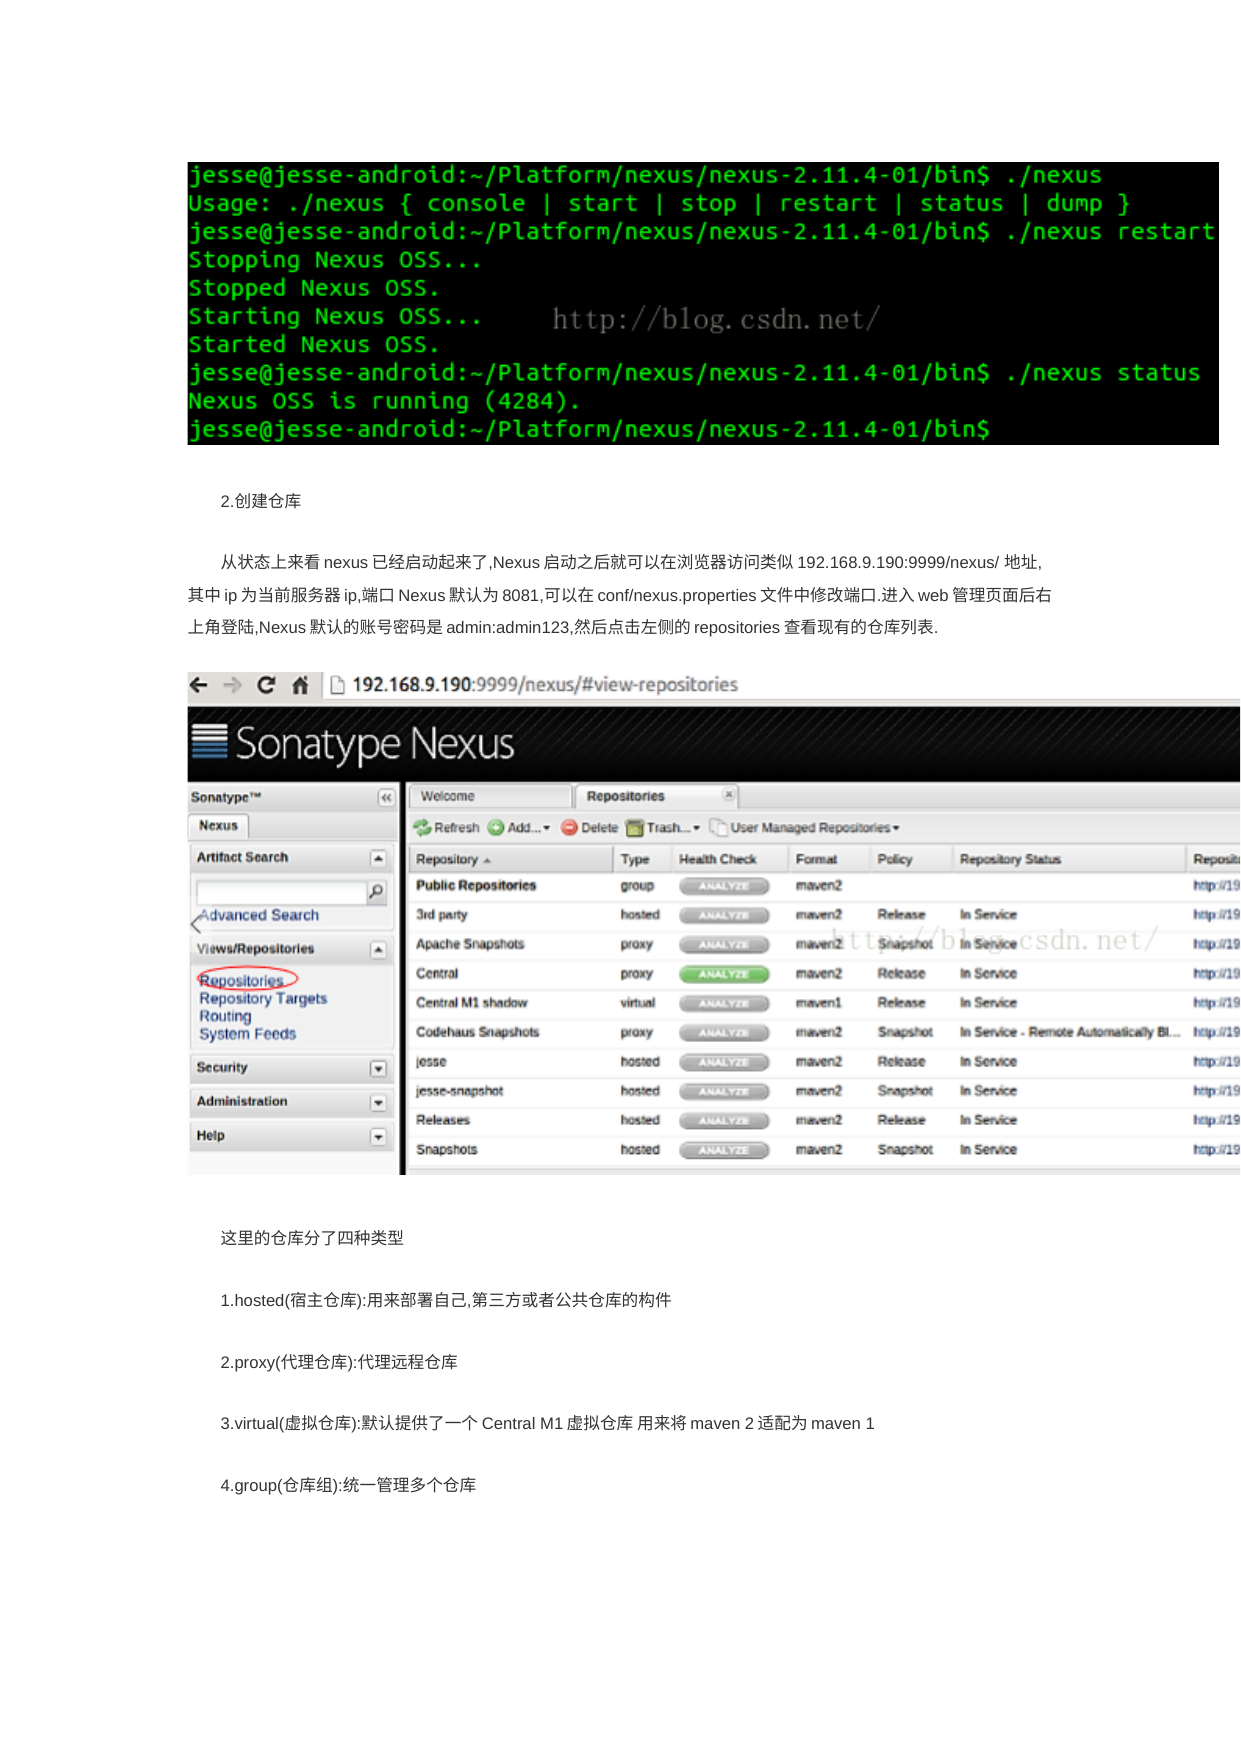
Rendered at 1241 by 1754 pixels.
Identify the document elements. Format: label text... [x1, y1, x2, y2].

text 3.virtual(虚拟仓库):默认提供了一个 Central M1虚拟仓库 用来将maven 2适配为maven 1 [187, 1406, 1053, 1439]
text 2.创建仓库 [187, 484, 1053, 516]
text 2.proxy(代理仓库):代理远程仓库 [187, 1344, 1053, 1377]
picture [187, 162, 1219, 445]
text 4.group(仓库组):统一管理多个仓库 [187, 1468, 1053, 1500]
text 从状态上来看nexus已经启动起来了,Nexus启动之后就可以在浏览器访问类似 192.168.9.190:9999/nexus/ 地址,其中ip为当前服务器ip,端口Nexus默认为8081,可以在conf/nexus.properties文件中修改端口.进入web管理页面后右上角登陆,Nexus默认的账号密码是admin:admin123,然后点击左侧的repositories查看现有的仓库列表. [187, 545, 1053, 643]
picture [187, 672, 1241, 1175]
text 这里的仓库分了四种类型 [187, 1221, 1053, 1254]
text 1.hosted(宿主仓库):用来部署自己,第三方或者公共仓库的构件 [187, 1283, 1053, 1315]
